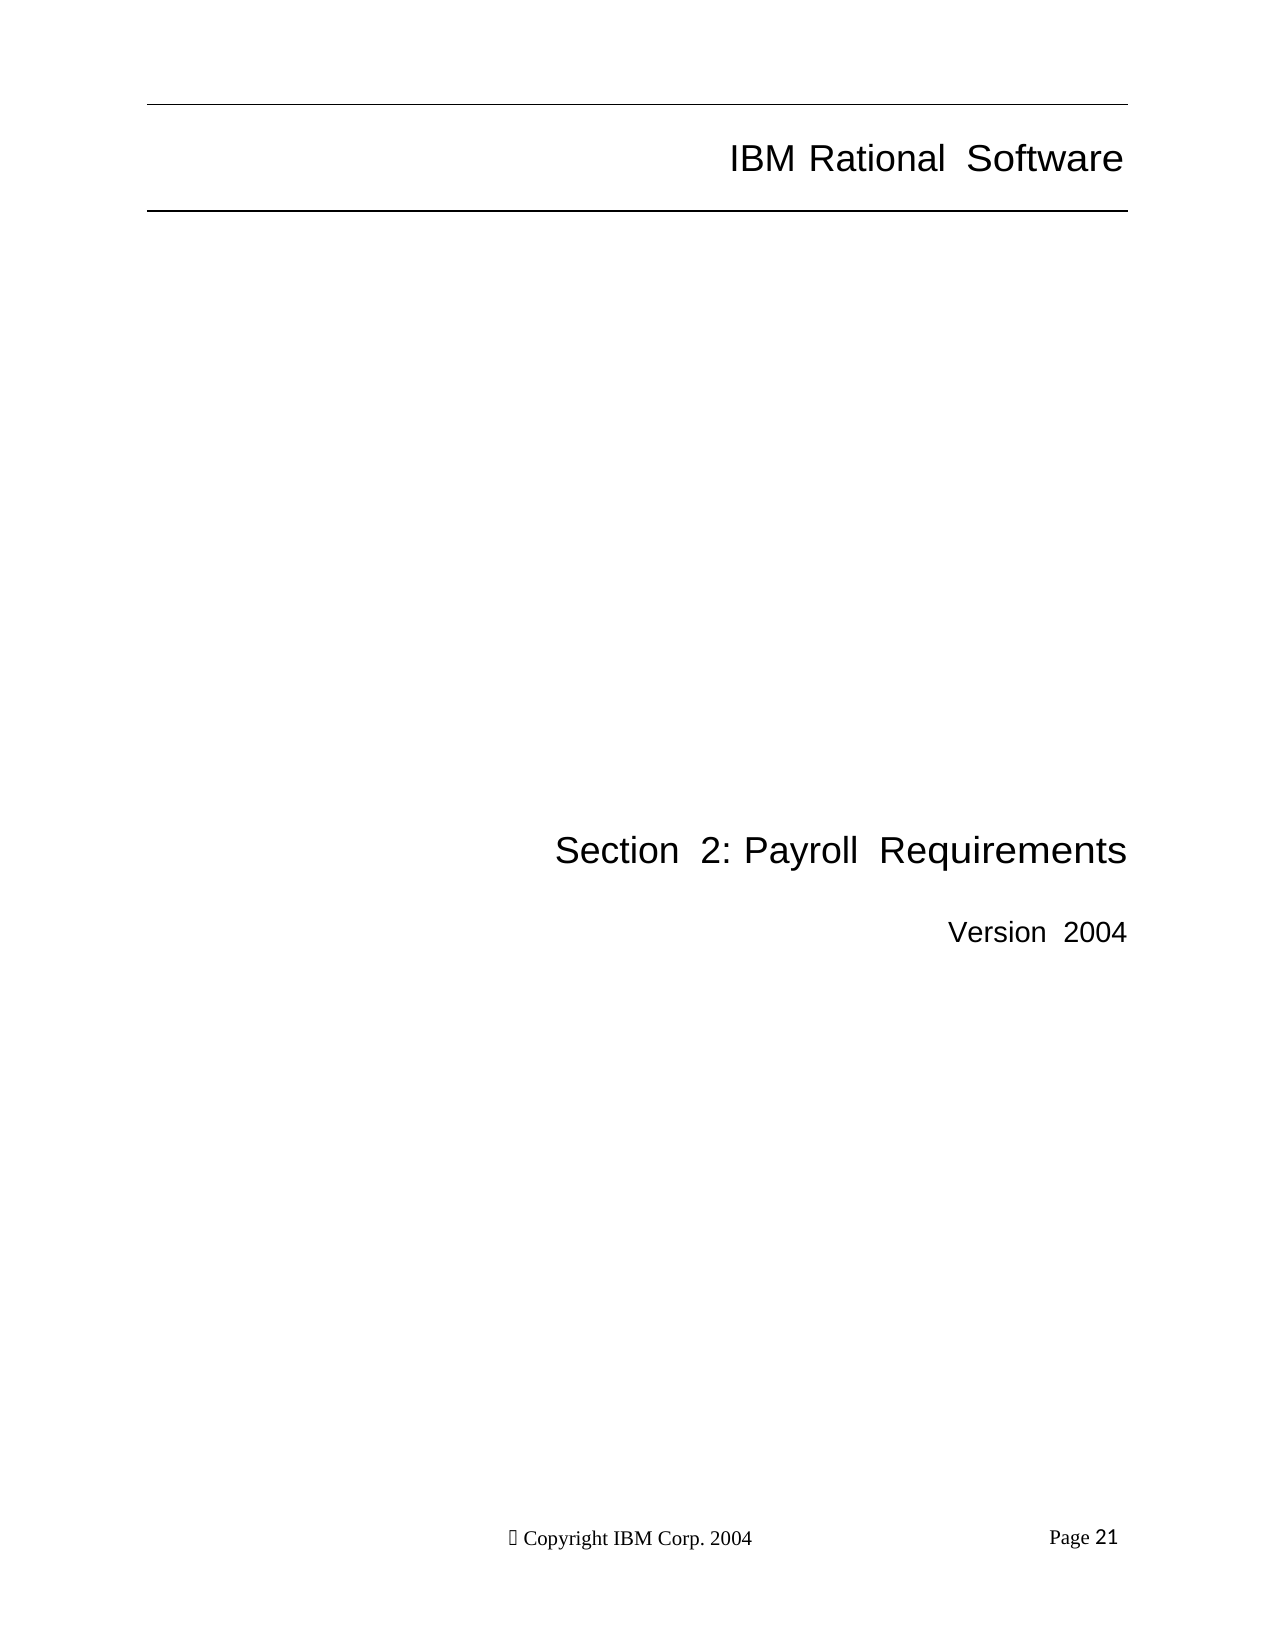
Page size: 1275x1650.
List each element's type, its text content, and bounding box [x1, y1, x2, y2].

text Section 2: Payroll Requirements [179, 828, 1127, 871]
text Version 2004 [179, 914, 1127, 948]
text IBM Rational Software [729, 136, 1137, 178]
